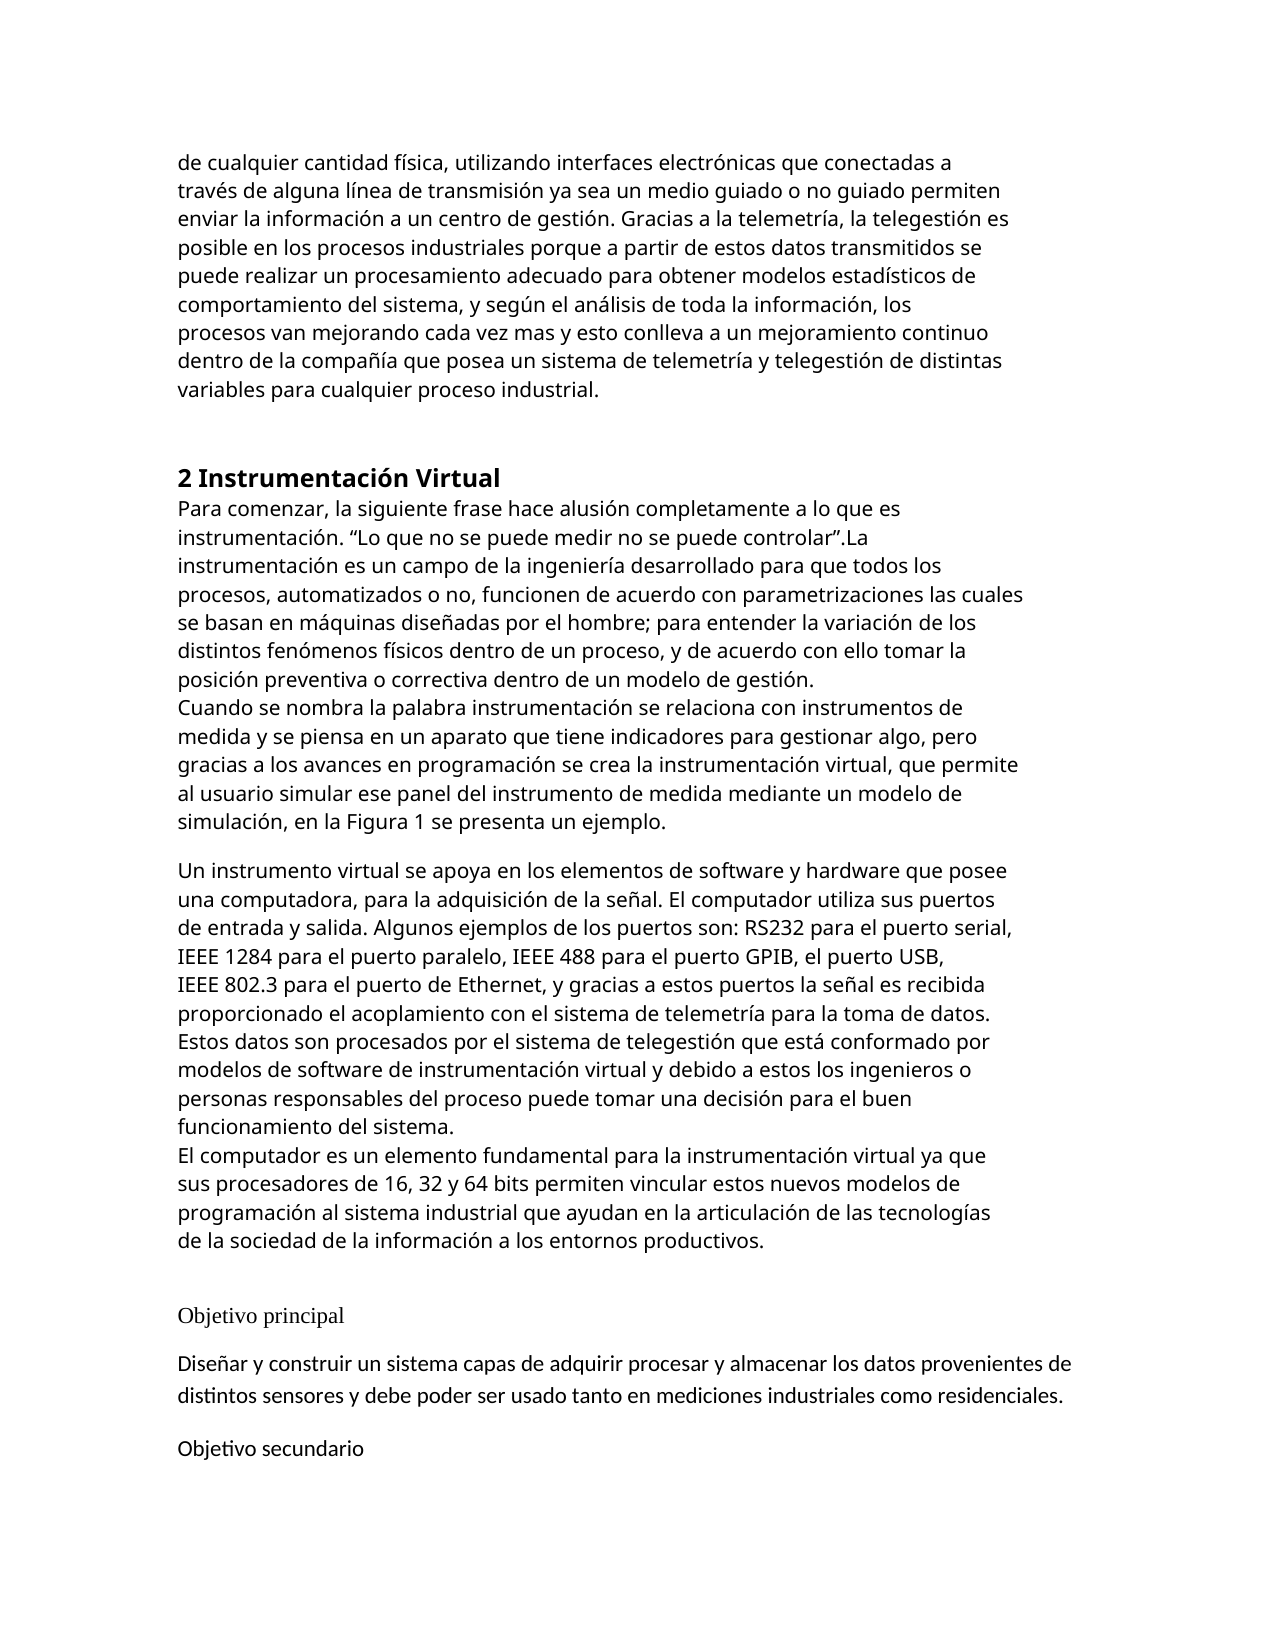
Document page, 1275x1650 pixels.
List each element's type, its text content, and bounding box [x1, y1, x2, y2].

text se basan en máquinas diseñadas por el hombre; para entender la variación de los [177, 608, 1098, 637]
text gracias a los avances en programación se crea la instrumentación virtual, que permite [177, 750, 1098, 779]
text IEEE 802.3 para el puerto de Ethernet, y gracias a estos puertos la señal es recibida [177, 970, 1098, 999]
text medida y se piensa en un aparato que tiene indicadores para gestionar algo, pero [177, 722, 1098, 750]
text modelos de software de instrumentación virtual y debido a estos los ingenieros o [177, 1056, 1098, 1084]
text Cuando se nombra la palabra instrumentación se relaciona con instrumentos de [177, 693, 1098, 722]
text sus procesadores de 16, 32 y 64 bits permiten vincular estos nuevos modelos de [177, 1169, 1098, 1198]
text comportamiento del sistema, y según el análisis de toda la información, los [177, 290, 1098, 318]
text de la sociedad de la información a los entornos productivos. [177, 1226, 1098, 1255]
text una computadora, para la adquisición de la señal. El computador utiliza sus puertos [177, 885, 1098, 913]
text proporcionado el acoplamiento con el sistema de telemetría para la toma de datos. [177, 999, 1098, 1027]
text Para comenzar, la siguiente frase hace alusión completamente a lo que es [177, 494, 1098, 523]
text personas responsables del proceso puede tomar una decisión para el buen [177, 1084, 1098, 1112]
text Un instrumento virtual se apoya en los elementos de software y hardware que posee [177, 857, 1098, 885]
text Objetivo principal [177, 1302, 1098, 1328]
text variables para cualquier proceso industrial. [177, 375, 1098, 403]
text puede realizar un procesamiento adecuado para obtener modelos estadísticos de [177, 261, 1098, 290]
text Diseñar y construir un sistema capas de adquirir procesar y almacenar los datos provenientes de distintos sensores y debe poder ser usado tanto en mediciones industriales como residenciales. [177, 1349, 1098, 1409]
text procesos, automatizados o no, funcionen de acuerdo con parametrizaciones las cuales [177, 580, 1098, 608]
text IEEE 1284 para el puerto paralelo, IEEE 488 para el puerto GPIB, el puerto USB, [177, 942, 1098, 970]
text de entrada y salida. Algunos ejemplos de los puertos son: RS232 para el puerto serial, [177, 913, 1098, 942]
text de cualquier cantidad física, utilizando interfaces electrónicas que conectadas a [177, 148, 1098, 176]
text posición preventiva o correctiva dentro de un modelo de gestión. [177, 665, 1098, 693]
text través de alguna línea de transmisión ya sea un medio guiado o no guiado permiten [177, 176, 1098, 204]
text instrumentación. “Lo que no se puede medir no se puede controlar”.La [177, 523, 1098, 551]
text Estos datos son procesados por el sistema de telegestión que está conformado por [177, 1027, 1098, 1056]
text dentro de la compañía que posea un sistema de telemetría y telegestión de distintas [177, 347, 1098, 375]
text simulación, en la Figura 1 se presenta un ejemplo. [177, 807, 1098, 836]
text programación al sistema industrial que ayudan en la articulación de las tecnologías [177, 1198, 1098, 1226]
text 2 Instrumentación Virtual [177, 460, 1098, 494]
text Objetivo secundario [177, 1434, 1098, 1462]
text distintos fenómenos físicos dentro de un proceso, y de acuerdo con ello tomar la [177, 637, 1098, 665]
text funcionamiento del sistema. [177, 1112, 1098, 1141]
text al usuario simular ese panel del instrumento de medida mediante un modelo de [177, 779, 1098, 807]
text enviar la información a un centro de gestión. Gracias a la telemetría, la telegestión es [177, 204, 1098, 233]
text posible en los procesos industriales porque a partir de estos datos transmitidos se [177, 233, 1098, 261]
text El computador es un elemento fundamental para la instrumentación virtual ya que [177, 1141, 1098, 1169]
text instrumentación es un campo de la ingeniería desarrollado para que todos los [177, 551, 1098, 580]
text procesos van mejorando cada vez mas y esto conlleva a un mejoramiento continuo [177, 318, 1098, 347]
